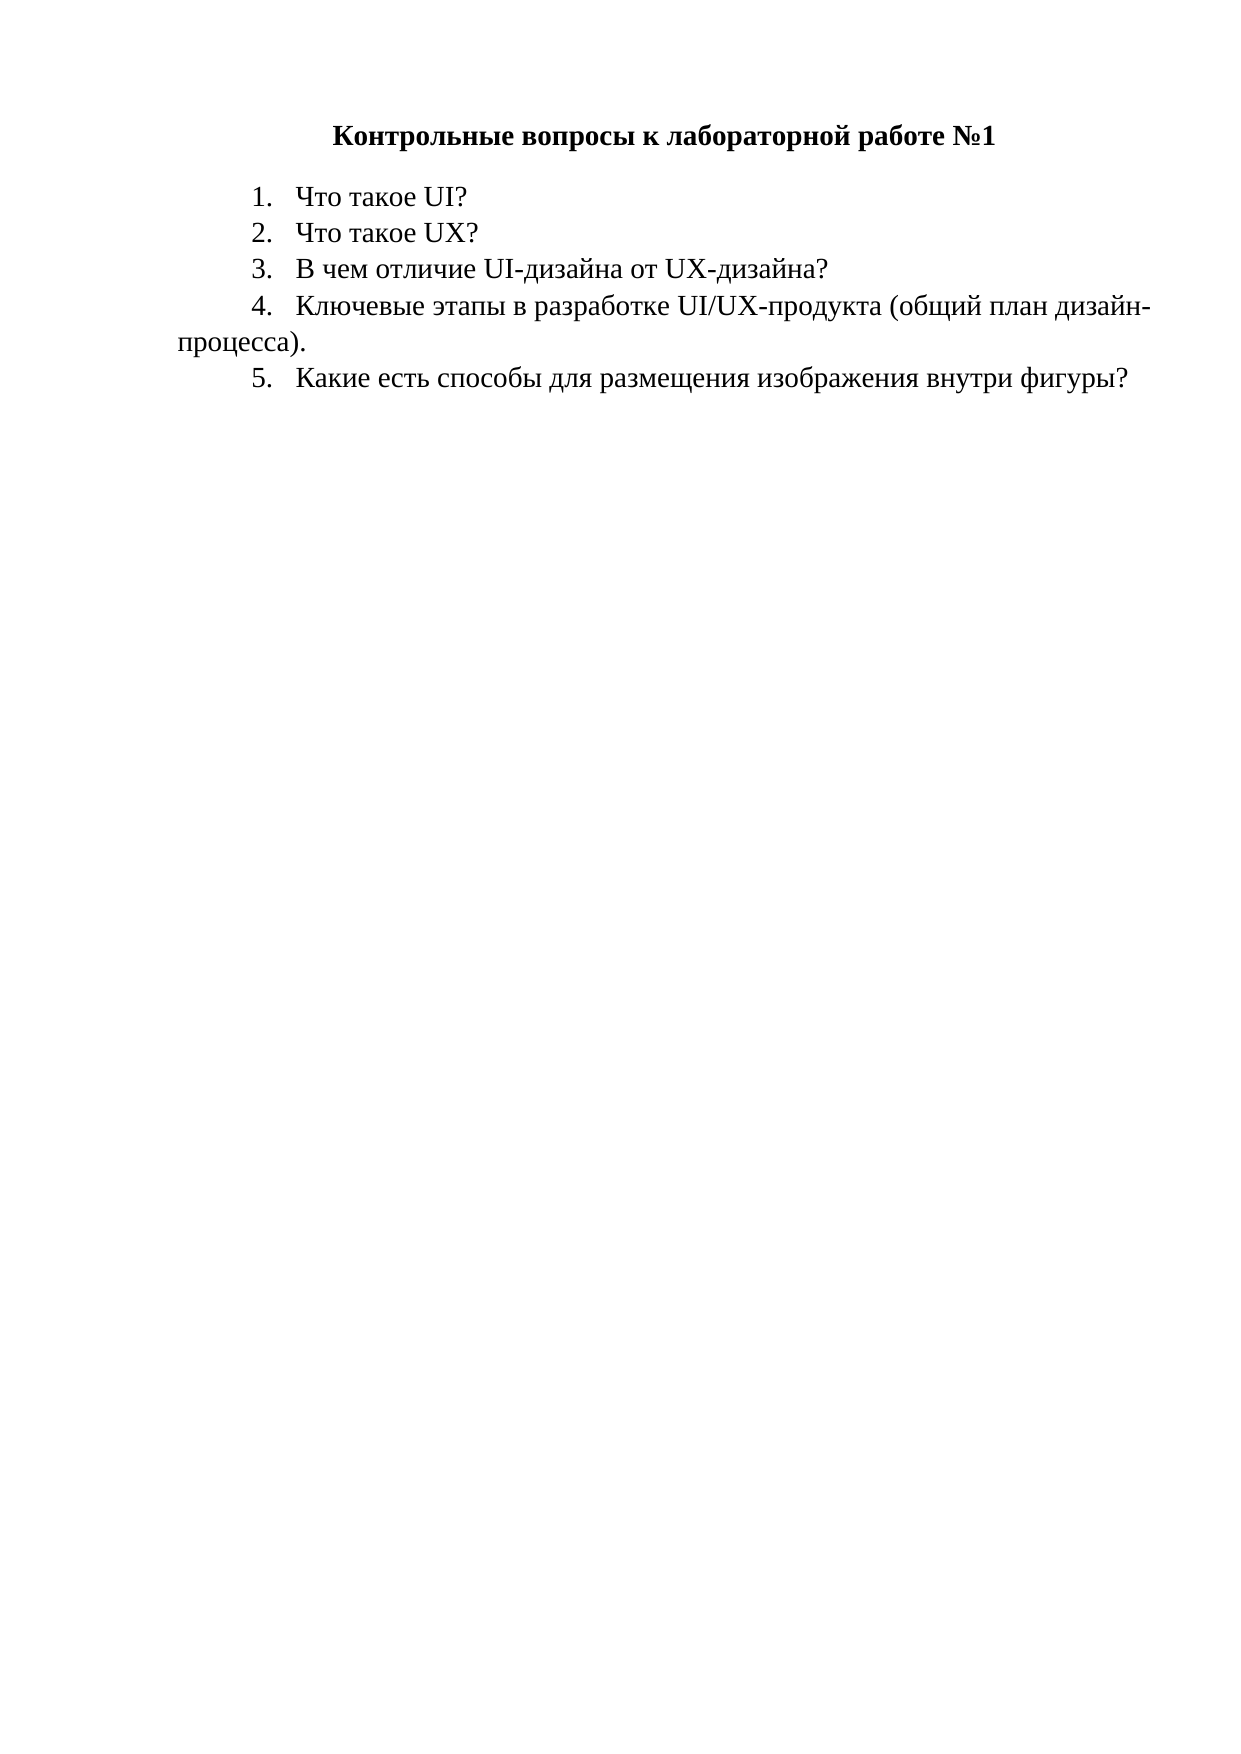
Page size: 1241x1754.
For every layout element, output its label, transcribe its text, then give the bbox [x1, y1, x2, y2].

list Ключевые этапы в разработке UI/UX-продукта (общий план дизайн-процесса). [177, 288, 1152, 357]
list Что такое UI? [177, 179, 1152, 213]
list Что такое UX? [177, 215, 1152, 249]
list Какие есть способы для размещения изображения внутри фигуры? [177, 360, 1152, 393]
text Контрольные вопросы к лабораторной работе №1 [177, 118, 1152, 152]
list В чем отличие UI-дизайна от UX-дизайна? [177, 252, 1152, 285]
